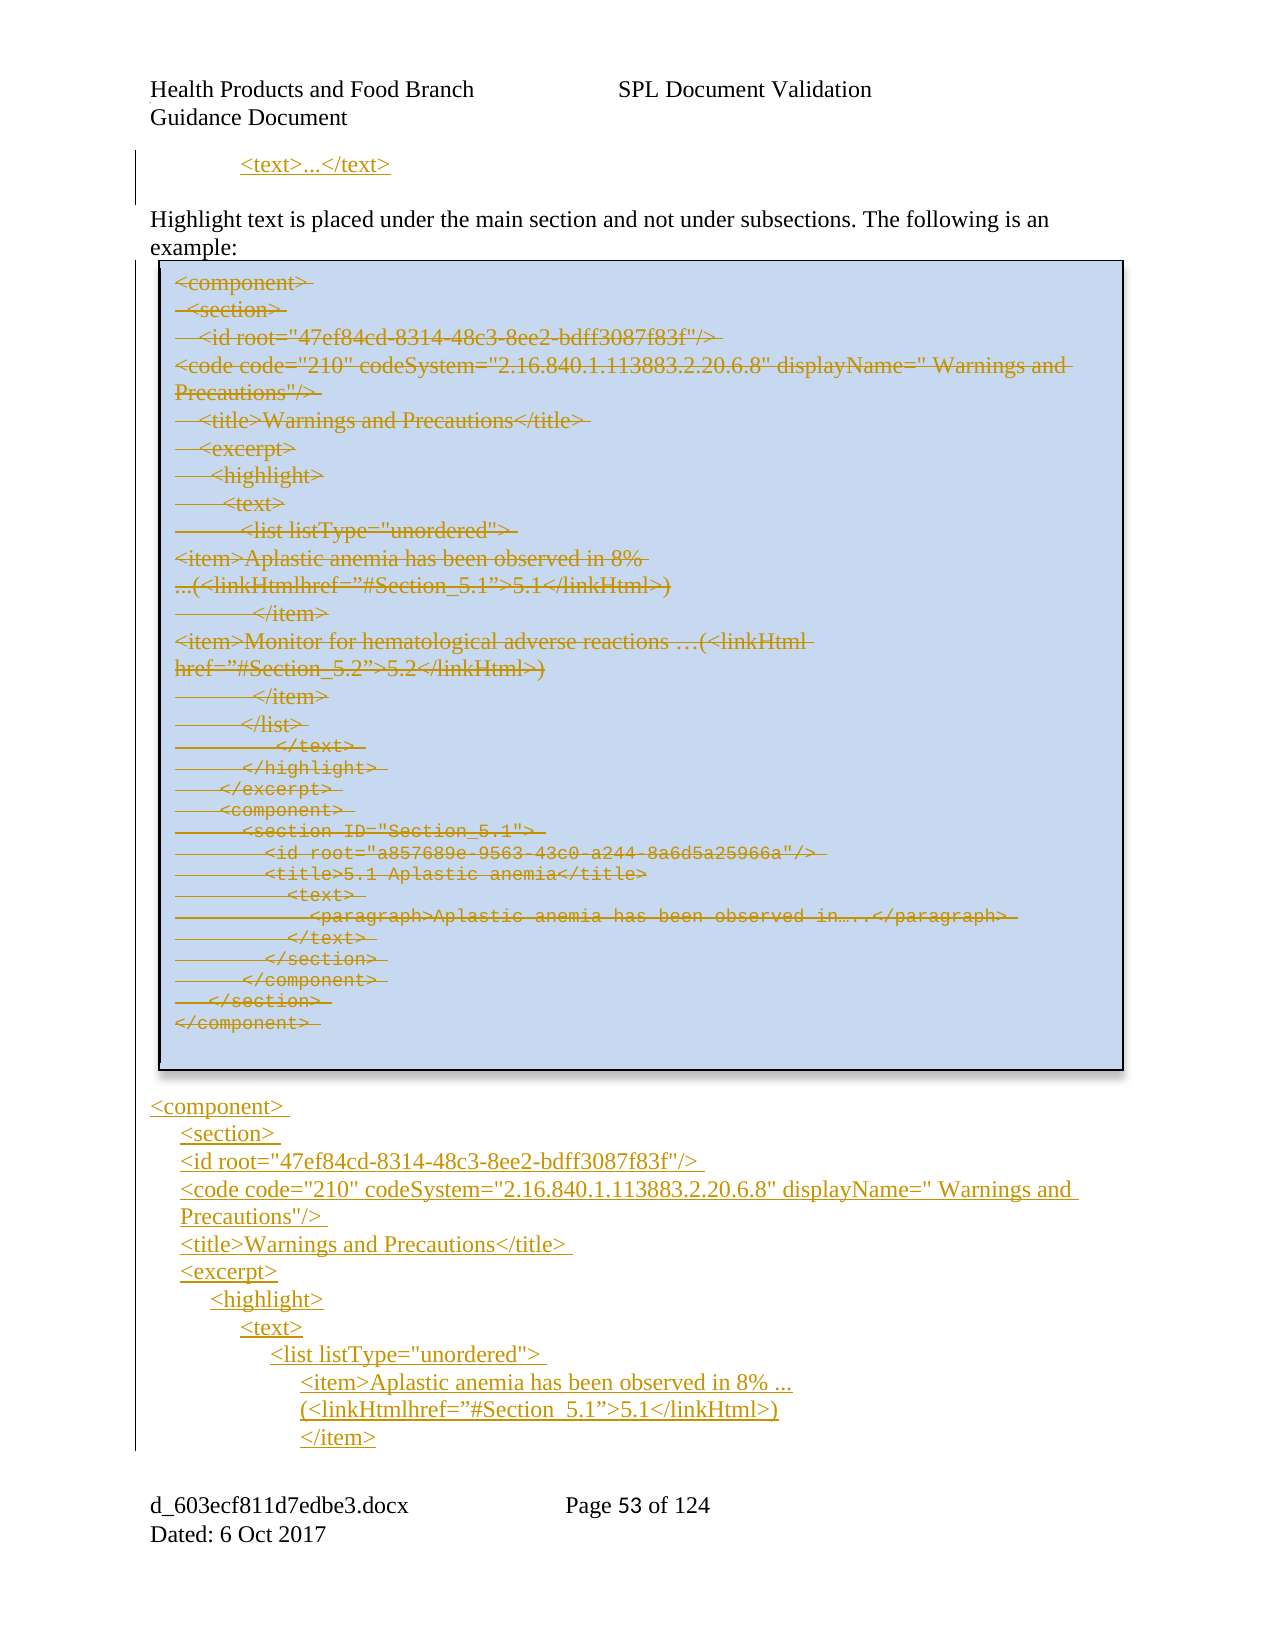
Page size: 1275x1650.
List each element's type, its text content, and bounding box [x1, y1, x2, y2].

text Highlight text is placed under the main section and not under subsections. The following is an example: [150, 205, 1125, 260]
